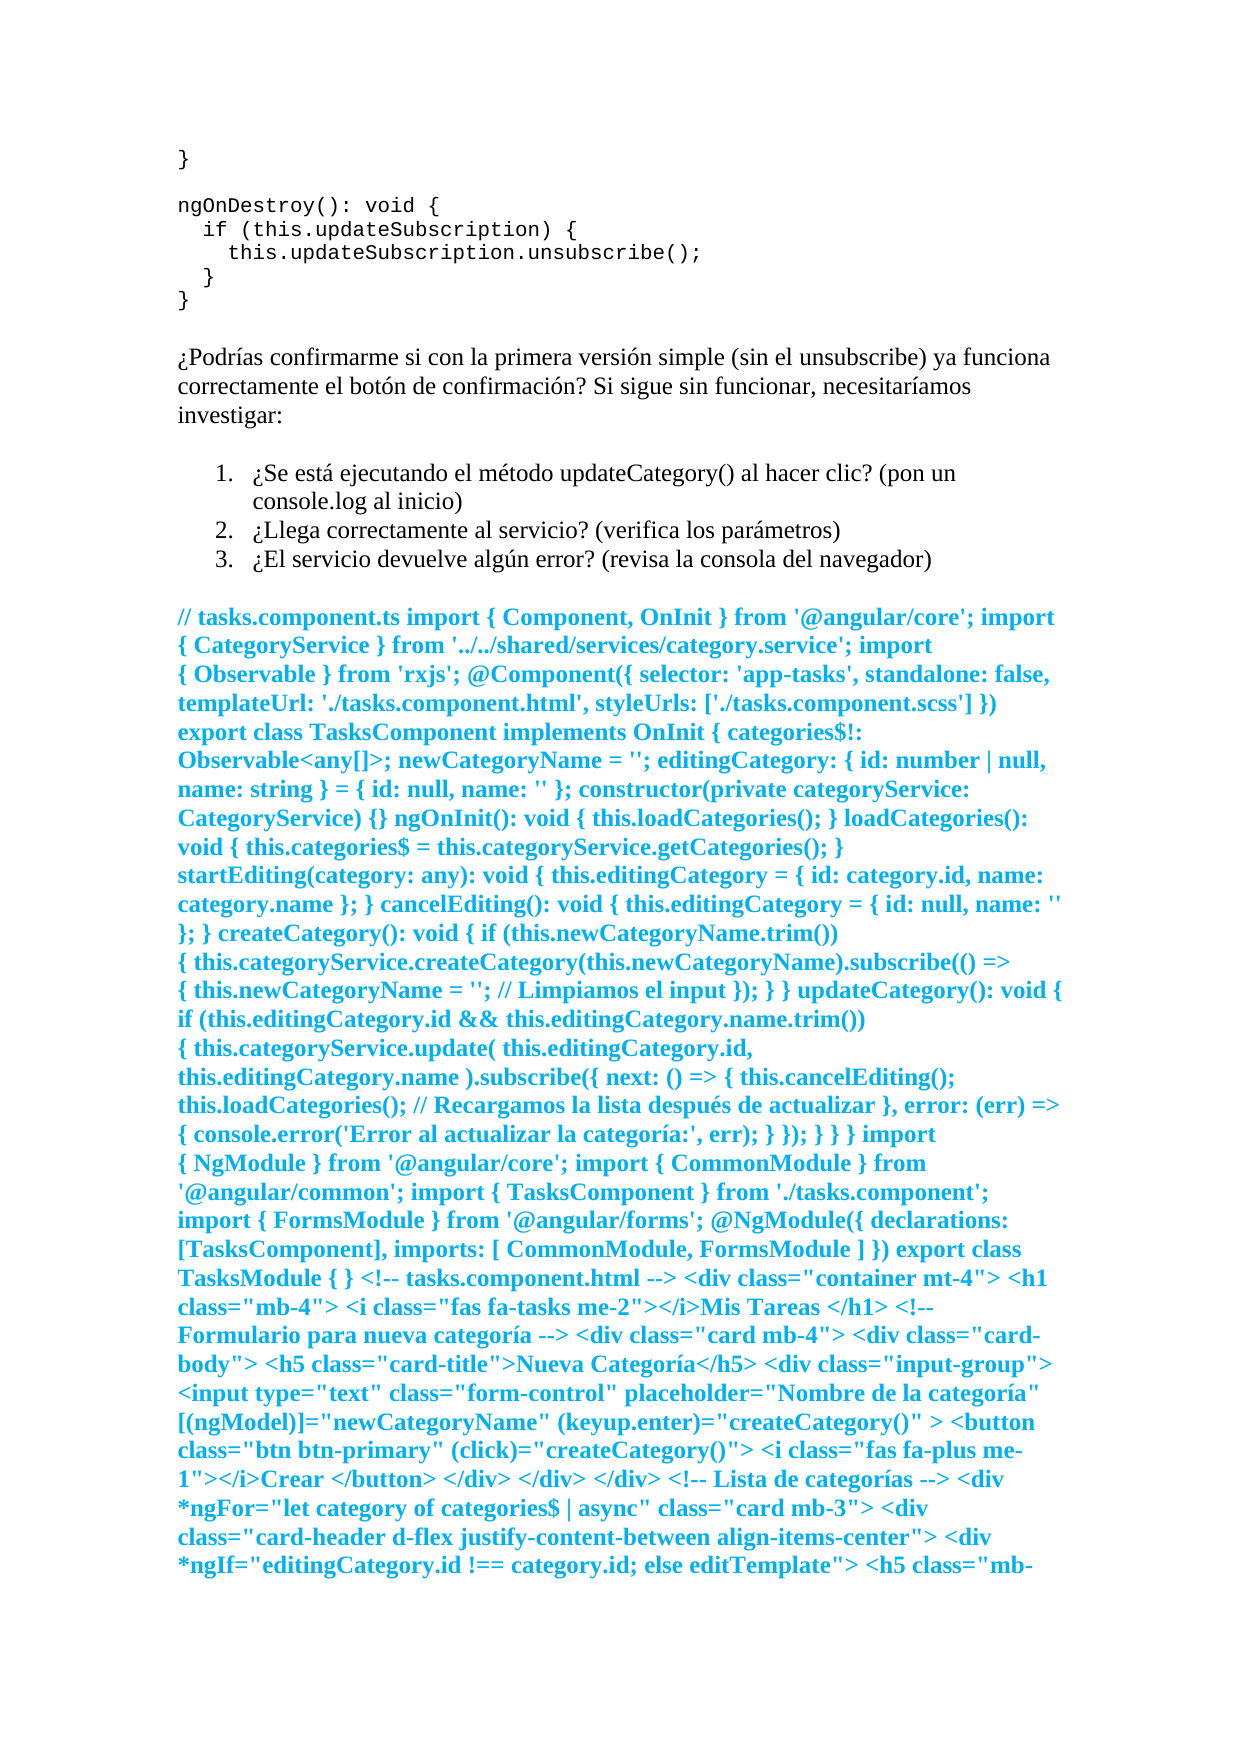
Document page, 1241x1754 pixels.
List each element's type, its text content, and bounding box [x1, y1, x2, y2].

text } [177, 289, 1063, 313]
list ¿Se está ejecutando el método updateCategory() al hacer clic? (pon un console.log al inicio) [215, 458, 1063, 515]
text this.updateSubscription.unsubscribe(); [177, 242, 1063, 266]
text ¿Podrías confirmarme si con la primera versión simple (sin el unsubscribe) ya funciona correctamente el botón de confirmación? Si sigue sin funcionar, necesitaríamos investigar: [177, 342, 1063, 428]
text if (this.updateSubscription) { [177, 218, 1063, 242]
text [177, 602, 1063, 1579]
list ¿Llega correctamente al servicio? (verifica los parámetros) [215, 515, 1063, 544]
list ¿El servicio devuelve algún error? (revisa la consola del navegador) [215, 544, 1063, 573]
text ngOnDestroy(): void { [177, 195, 1063, 218]
text } [177, 148, 1063, 171]
text } [177, 266, 1063, 289]
